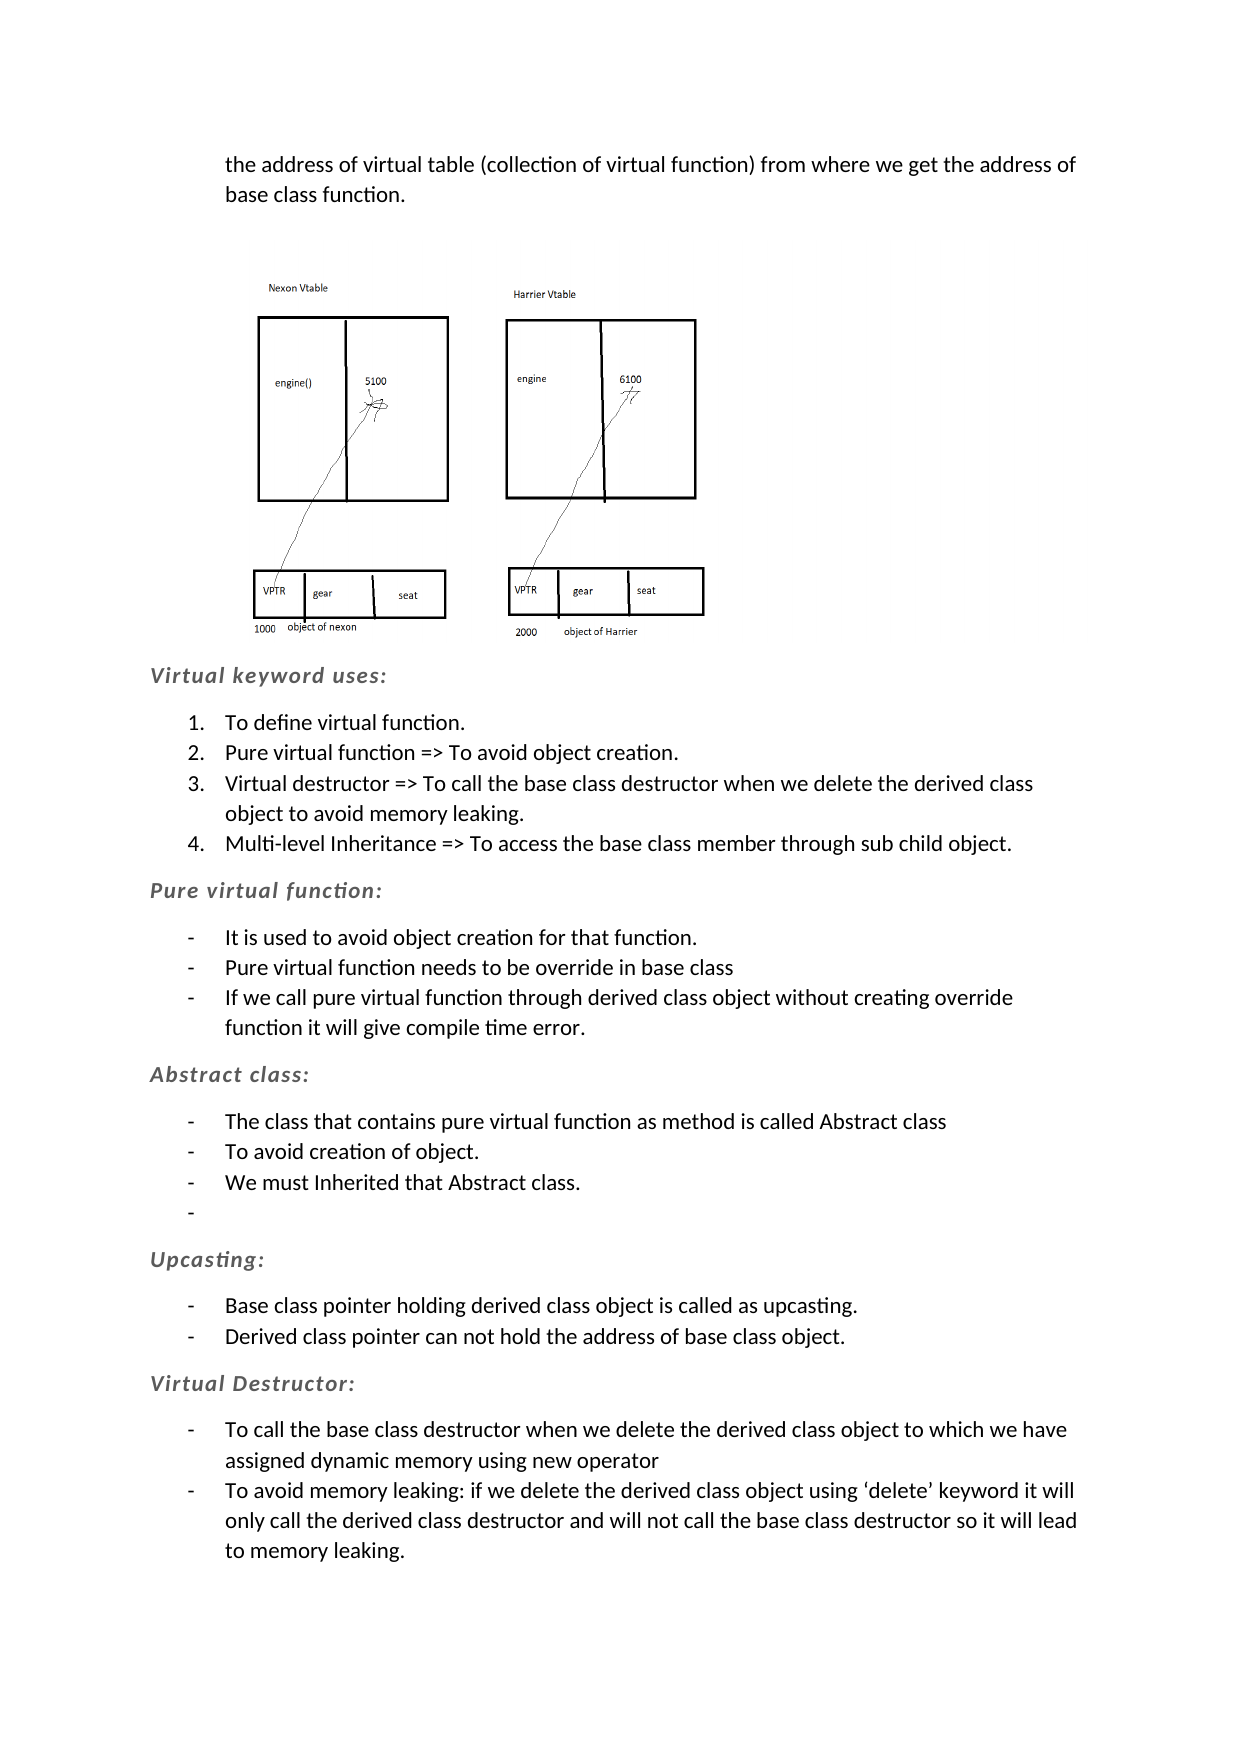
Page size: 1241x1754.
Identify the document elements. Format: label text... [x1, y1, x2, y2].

list Derived class pointer can not hold the address of base class object. [187, 1322, 1090, 1350]
picture [225, 240, 1088, 643]
text Abstract class: [150, 1060, 1090, 1088]
subtitle Upcasting: [150, 1245, 1090, 1273]
subtitle Pure virtual function: [150, 876, 1090, 904]
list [187, 150, 1090, 208]
list To define virtual function. [187, 708, 1090, 736]
list To call the base class destructor when we delete the derived class object to which we have assigned dynamic memory using new operator [187, 1416, 1090, 1474]
list Base class pointer holding derived class object is called as upcasting. [187, 1292, 1090, 1320]
list Multi-level Inheritance => To access the base class member through sub child object. [187, 829, 1090, 857]
list To avoid creation of object. [187, 1137, 1090, 1166]
list The class that contains pure virtual function as method is called Abstract class [187, 1107, 1090, 1135]
list Pure virtual function => To avoid object creation. [187, 738, 1090, 767]
list To avoid memory leaking: if we delete the derived class object using ‘delete’ keyword it will only call the derived class destructor and will not call the base class destructor so it will lead to memory leaking. [187, 1476, 1090, 1564]
list We must Inherited that Abstract class. [187, 1168, 1090, 1196]
list Virtual destructor => To call the base class destructor when we delete the derived class object to avoid memory leaking. [187, 769, 1090, 827]
subtitle Virtual Destructor: [150, 1369, 1090, 1397]
list Pure virtual function needs to be override in base class [187, 953, 1090, 981]
list It is used to avoid object creation for that function. [187, 923, 1090, 951]
subtitle Virtual keyword uses: [150, 661, 1090, 689]
list If we call pure virtual function through derived class object without creating override function it will give compile time error. [187, 983, 1090, 1042]
